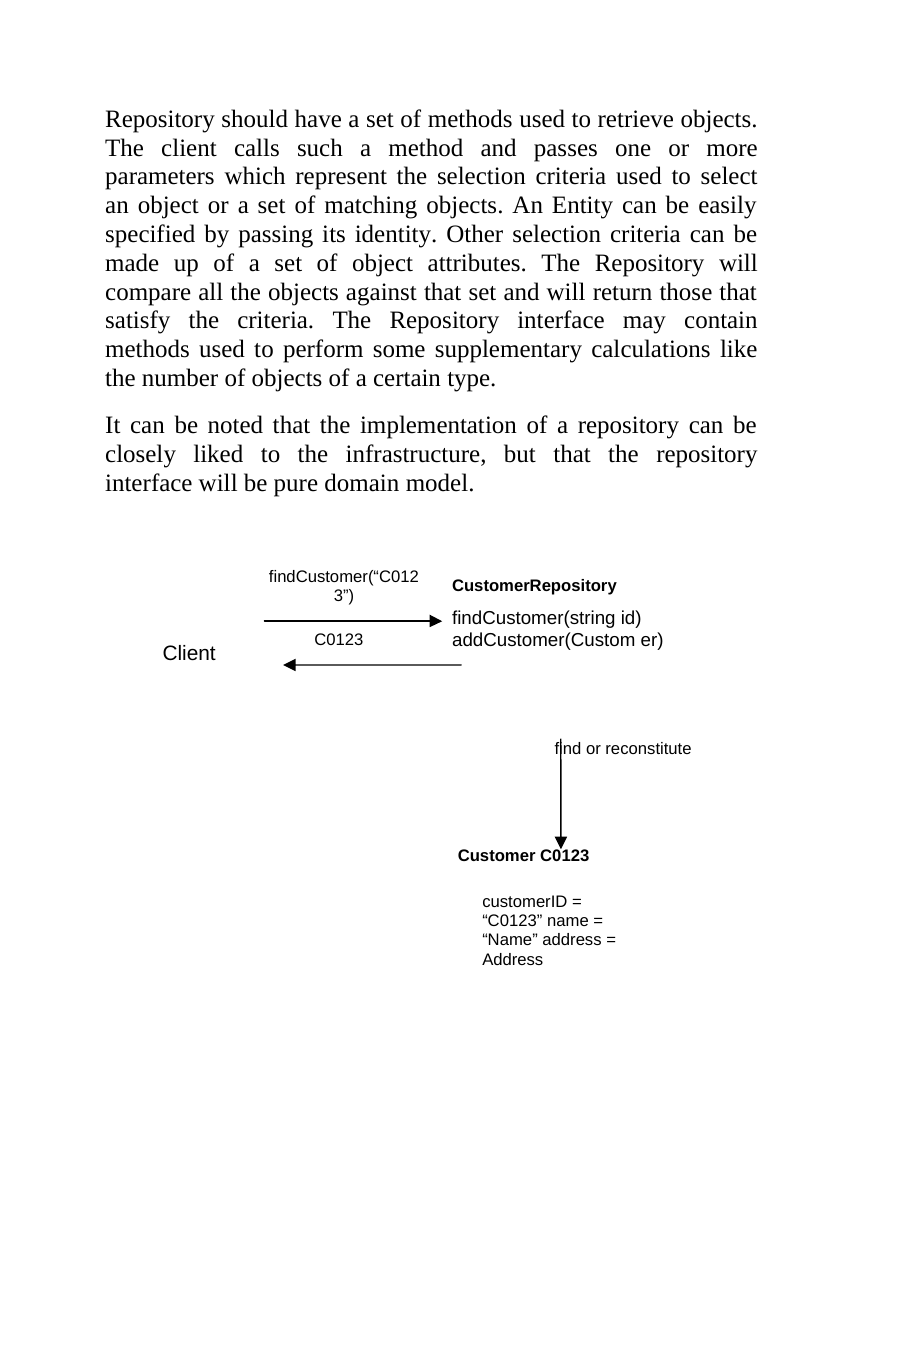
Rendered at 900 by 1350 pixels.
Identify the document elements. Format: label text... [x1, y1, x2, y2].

text C0123 [314, 607, 831, 649]
text findCustomer(“C012 3”) [269, 566, 419, 605]
text It can be noted that the implementation of a repository can be closely liked to the infrastructure, but that the repository interface will be pure domain model. [105, 410, 758, 497]
text Repository should have a set of methods used to retrieve objects. The client calls such a method and passes one or more parameters which represent the selection criteria used to select an object or a set of matching objects. An Entity can be easily specified by passing its identity. Other selection criteria can be made up of a set of object attributes. The Repository will compare all the objects against that set and will return those that satisfy the criteria. The Repository interface may contain methods used to perform some supplementary calculations like the number of objects of a certain type. [105, 104, 758, 392]
